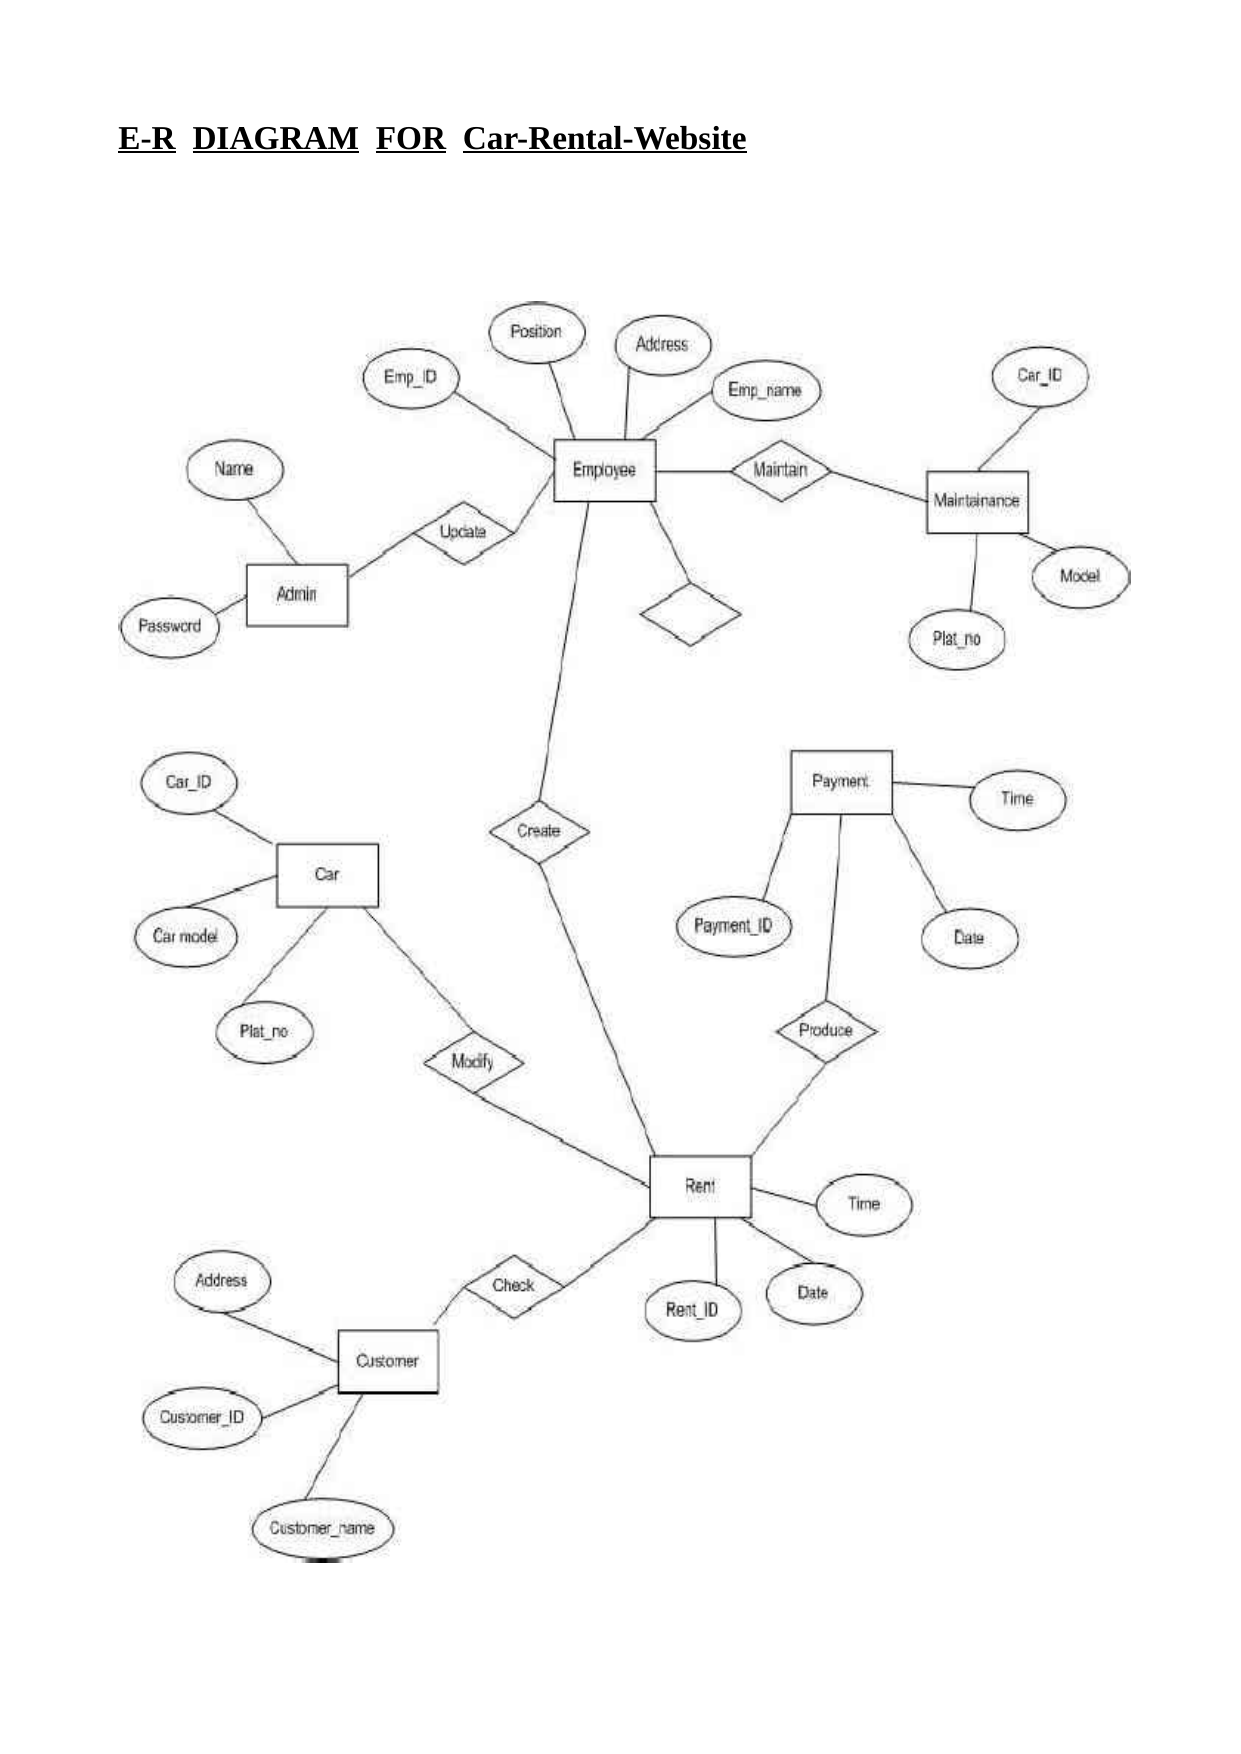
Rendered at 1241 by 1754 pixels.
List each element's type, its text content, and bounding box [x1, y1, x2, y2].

text E-R DIAGRAM FOR Car-Rental-Website [118, 118, 1122, 156]
picture [118, 301, 1131, 1563]
